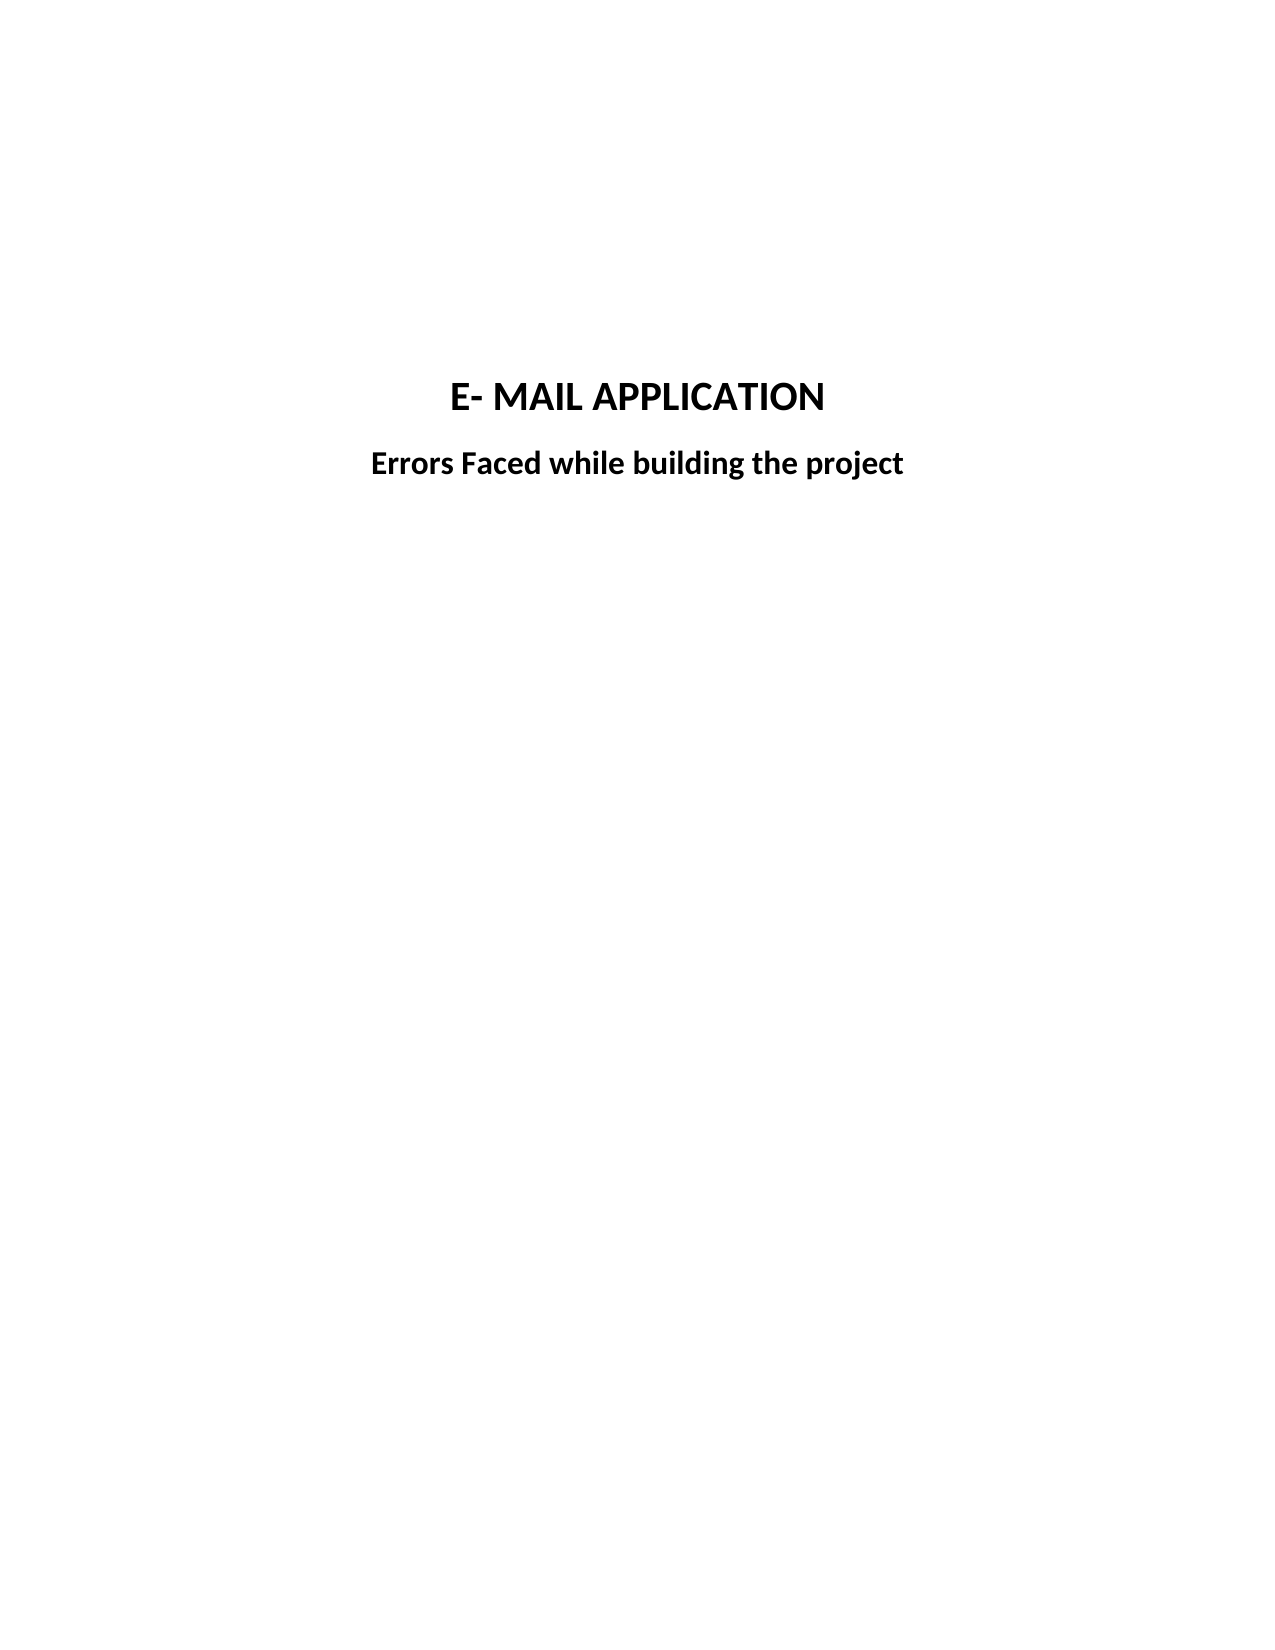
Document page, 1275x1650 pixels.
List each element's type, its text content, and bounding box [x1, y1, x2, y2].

text E- MAIL APPLICATION [150, 370, 1125, 421]
text Errors Faced while building the project [150, 442, 1125, 483]
